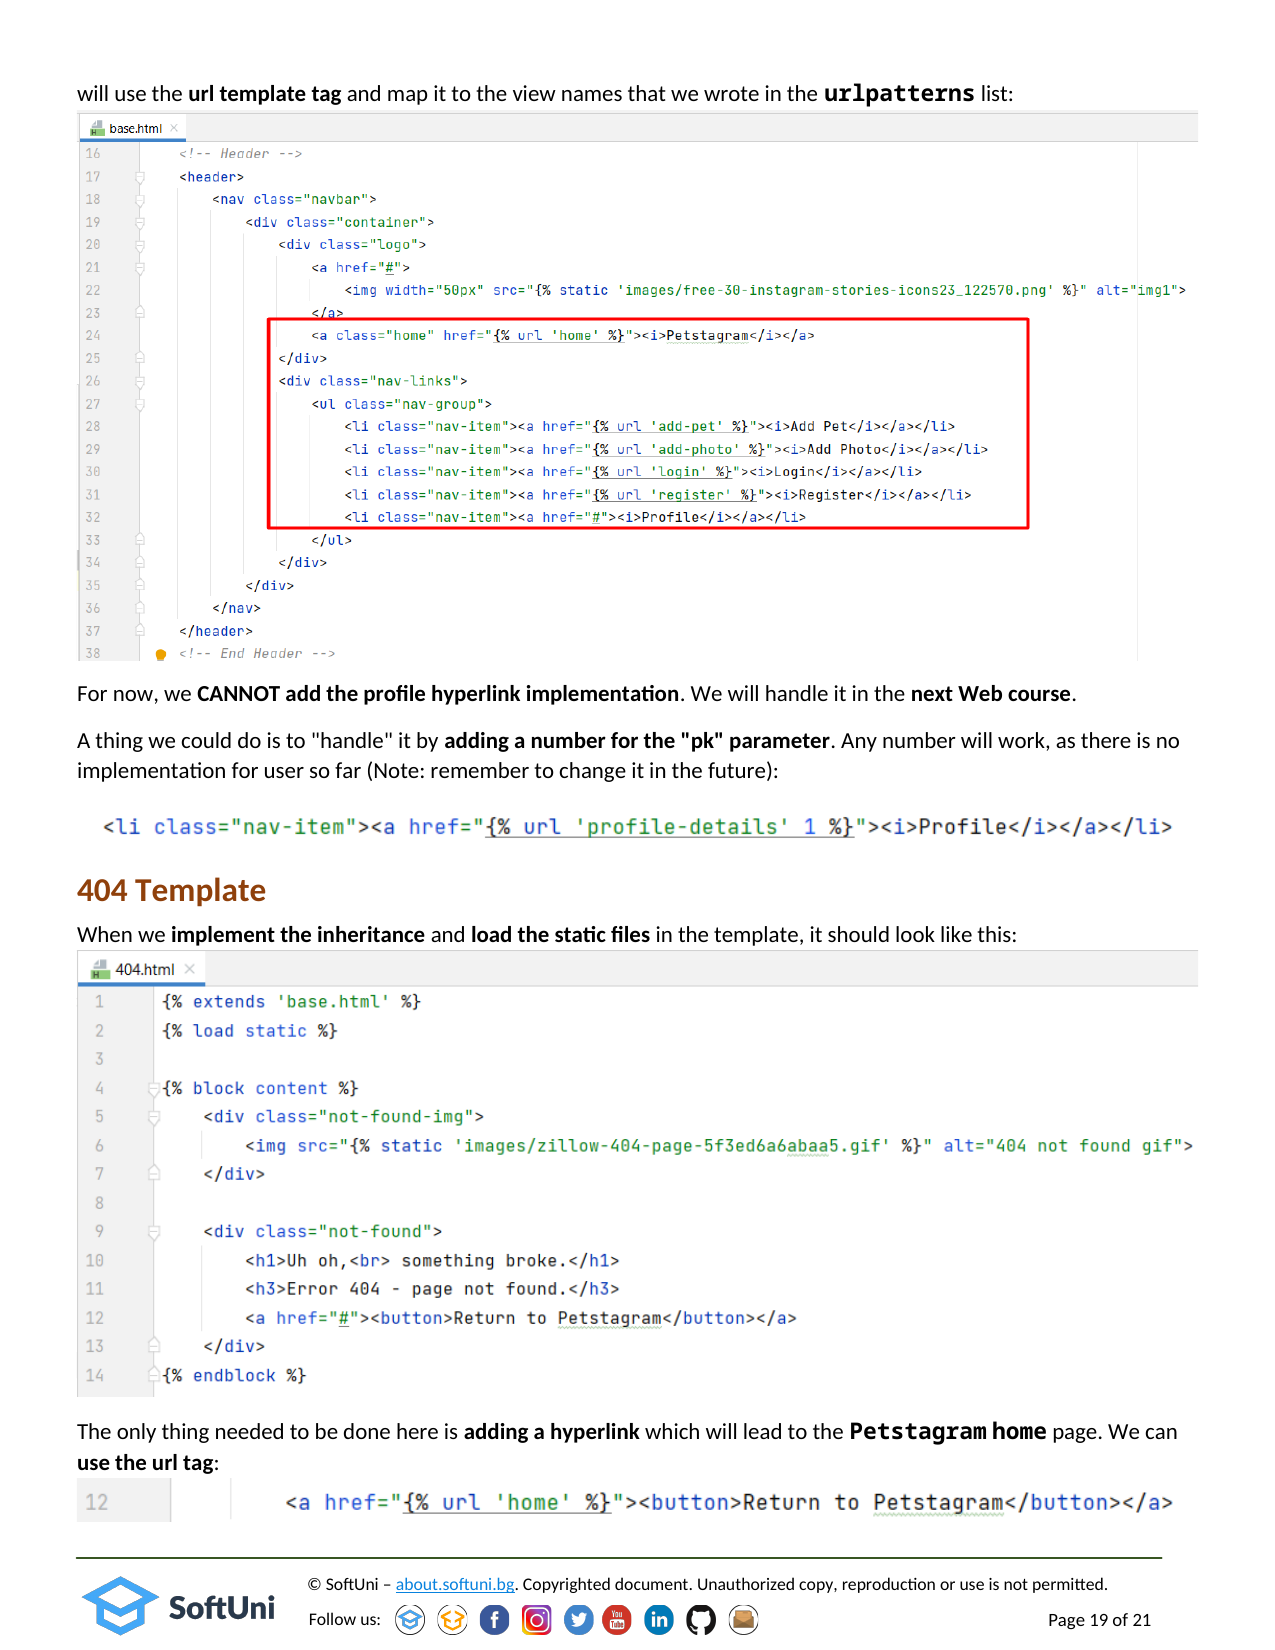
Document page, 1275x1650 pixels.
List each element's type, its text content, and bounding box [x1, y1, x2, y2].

picture [437, 1605, 468, 1635]
picture [76, 110, 1199, 661]
subtitle 404 Template [77, 869, 1198, 910]
picture [686, 1605, 716, 1635]
picture [644, 1605, 651, 1613]
picture [658, 1617, 667, 1626]
text The only thing needed to be done here is adding a hyperlink which will lead to the Petstagram home page. We can use the url tag: [77, 1415, 1198, 1478]
picture [564, 1605, 594, 1635]
picture [644, 1626, 653, 1635]
picture [522, 1605, 552, 1635]
picture [76, 950, 1199, 1397]
text For now, we CANNOT add the profile hyperlink implementation. We will handle it in the next Web course. [77, 679, 1198, 707]
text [77, 77, 1198, 110]
picture [395, 1605, 425, 1635]
picture [76, 803, 1199, 851]
picture [479, 1605, 510, 1635]
picture [75, 1570, 281, 1641]
picture [667, 1605, 674, 1613]
picture [76, 1478, 1199, 1522]
picture [602, 1605, 632, 1635]
text A thing we could do is to "handle" it by adding a number for the "pk" parameter. Any number will work, as there is no implementation for user so far (Note: remember to change it in the future): [77, 726, 1198, 784]
picture [728, 1605, 759, 1635]
picture [665, 1626, 674, 1635]
text When we implement the inheritance and load the static files in the template, it should look like this: [77, 920, 1198, 950]
